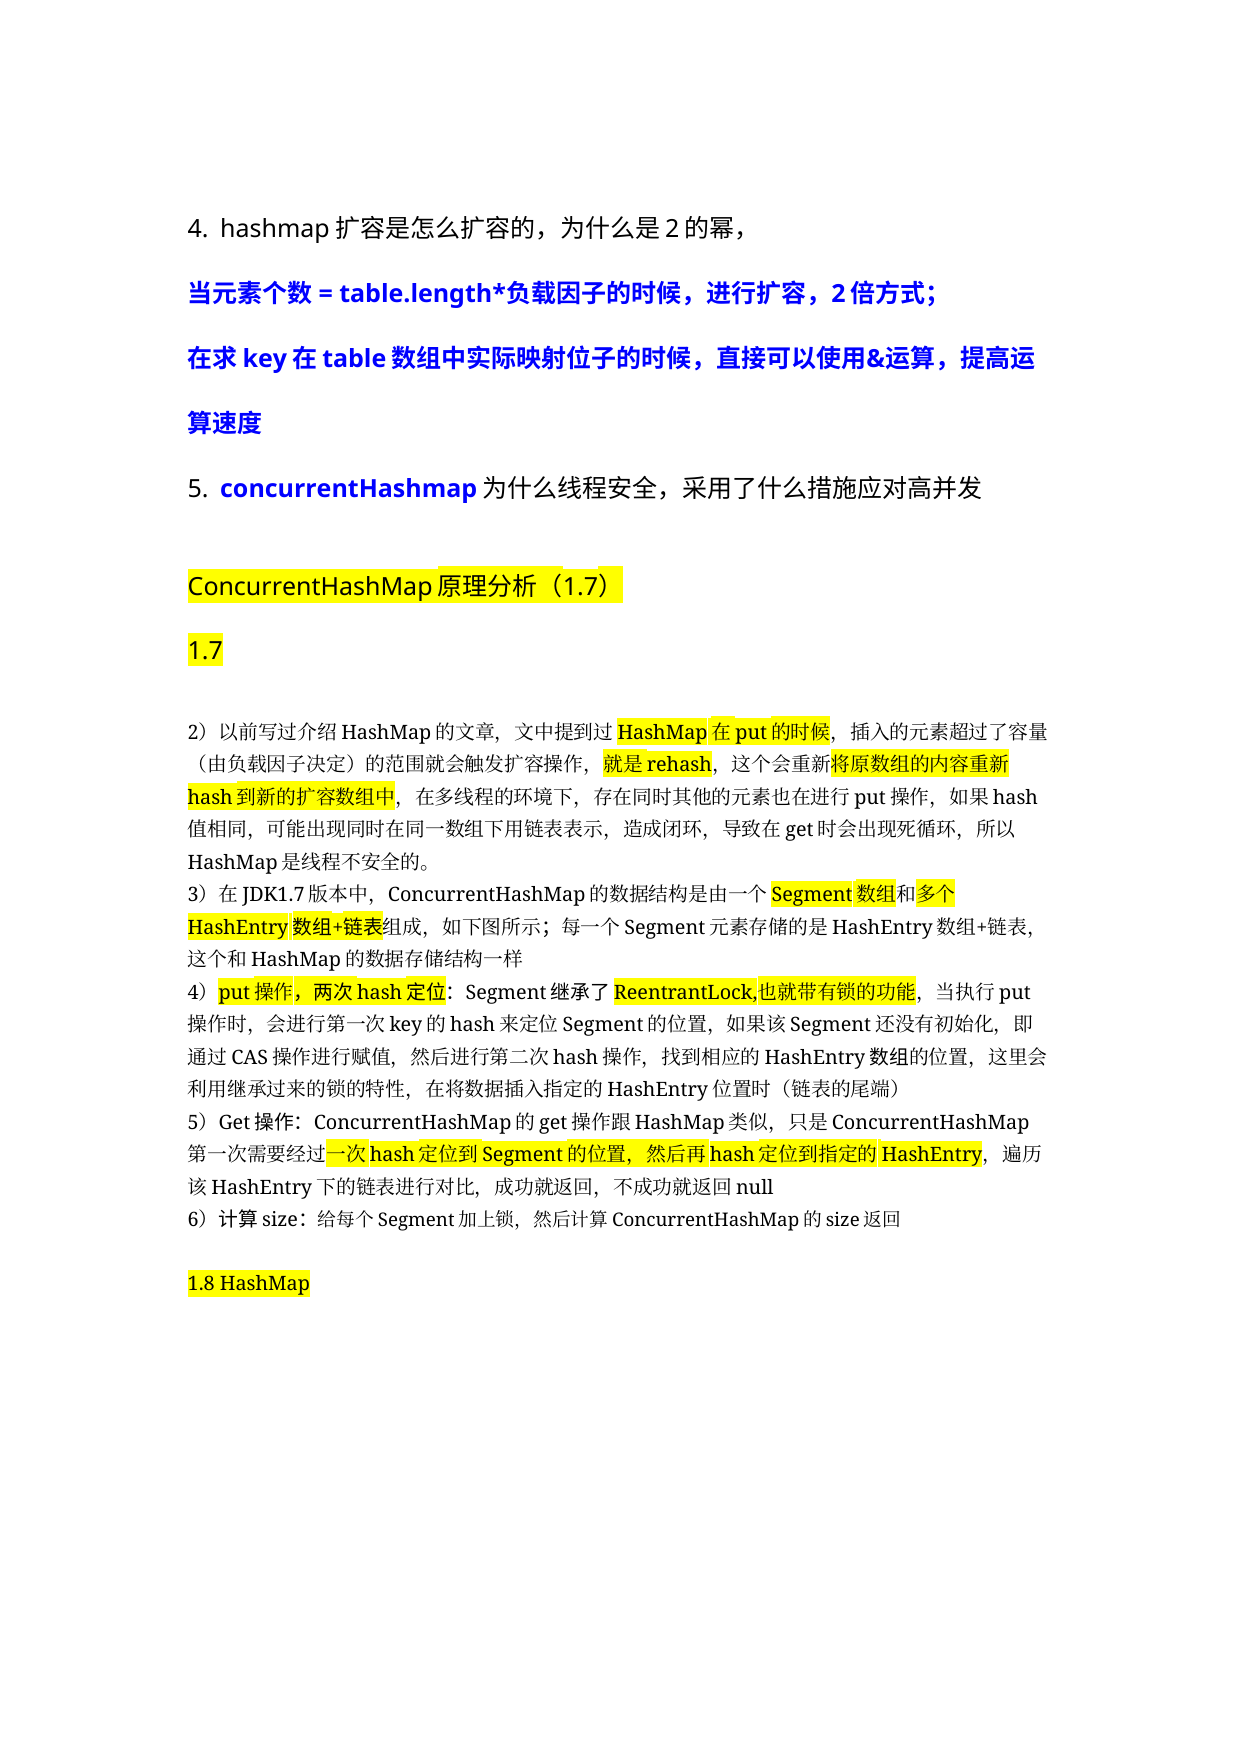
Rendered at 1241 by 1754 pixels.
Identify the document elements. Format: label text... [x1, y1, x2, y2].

list 1.7 [187, 617, 1053, 682]
list hashmap扩容是怎么扩容的，为什么是2的幂， [187, 194, 1053, 259]
list Get操作：ConcurrentHashMap的get操作跟HashMap类似，只是ConcurrentHashMap第一次需要经过一次hash定位到Segment的位置，然后再hash定位到指定的HashEntry，遍历该HashEntry下的链表进行对比，成功就返回，不成功就返回null [187, 1104, 1053, 1202]
list ConcurrentHashMap原理分析（1.7） [187, 552, 1053, 617]
list 计算size：给每个Segment加上锁，然后计算ConcurrentHashMap的size返回 [187, 1202, 1053, 1234]
list 当元素个数 = table.length*负载因子的时候，进行扩容，2倍方式； [187, 259, 1053, 324]
list put操作，两次hash定位：Segment继承了ReentrantLock,也就带有锁的功能，当执行put操作时，会进行第一次key的hash来定位Segment的位置，如果该Segment还没有初始化，即通过CAS操作进行赋值，然后进行第二次hash操作，找到相应的HashEntry数组的位置，这里会利用继承过来的锁的特性，在将数据插入指定的HashEntry位置时（链表的尾端） [187, 974, 1053, 1104]
list 以前写过介绍HashMap的文章，文中提到过HashMap在put的时候，插入的元素超过了容量（由负载因子决定）的范围就会触发扩容操作，就是rehash，这个会重新将原数组的内容重新hash到新的扩容数组中，在多线程的环境下，存在同时其他的元素也在进行put操作，如果hash值相同，可能出现同时在同一数组下用链表表示，造成闭环，导致在get时会出现死循环，所以HashMap是线程不安全的。 [187, 714, 1053, 877]
list concurrentHashmap为什么线程安全，采用了什么措施应对高并发 [187, 454, 1053, 519]
list 在JDK1.7版本中，ConcurrentHashMap的数据结构是由一个Segment数组和多个HashEntry数组+链表组成，如下图所示；每一个Segment元素存储的是HashEntry数组+链表，这个和HashMap的数据存储结构一样 [187, 877, 1053, 974]
list 1.8 HashMap [187, 1267, 1053, 1299]
list 在求key在table数组中实际映射位子的时候，直接可以使用&运算，提高运算速度 [187, 324, 1053, 454]
